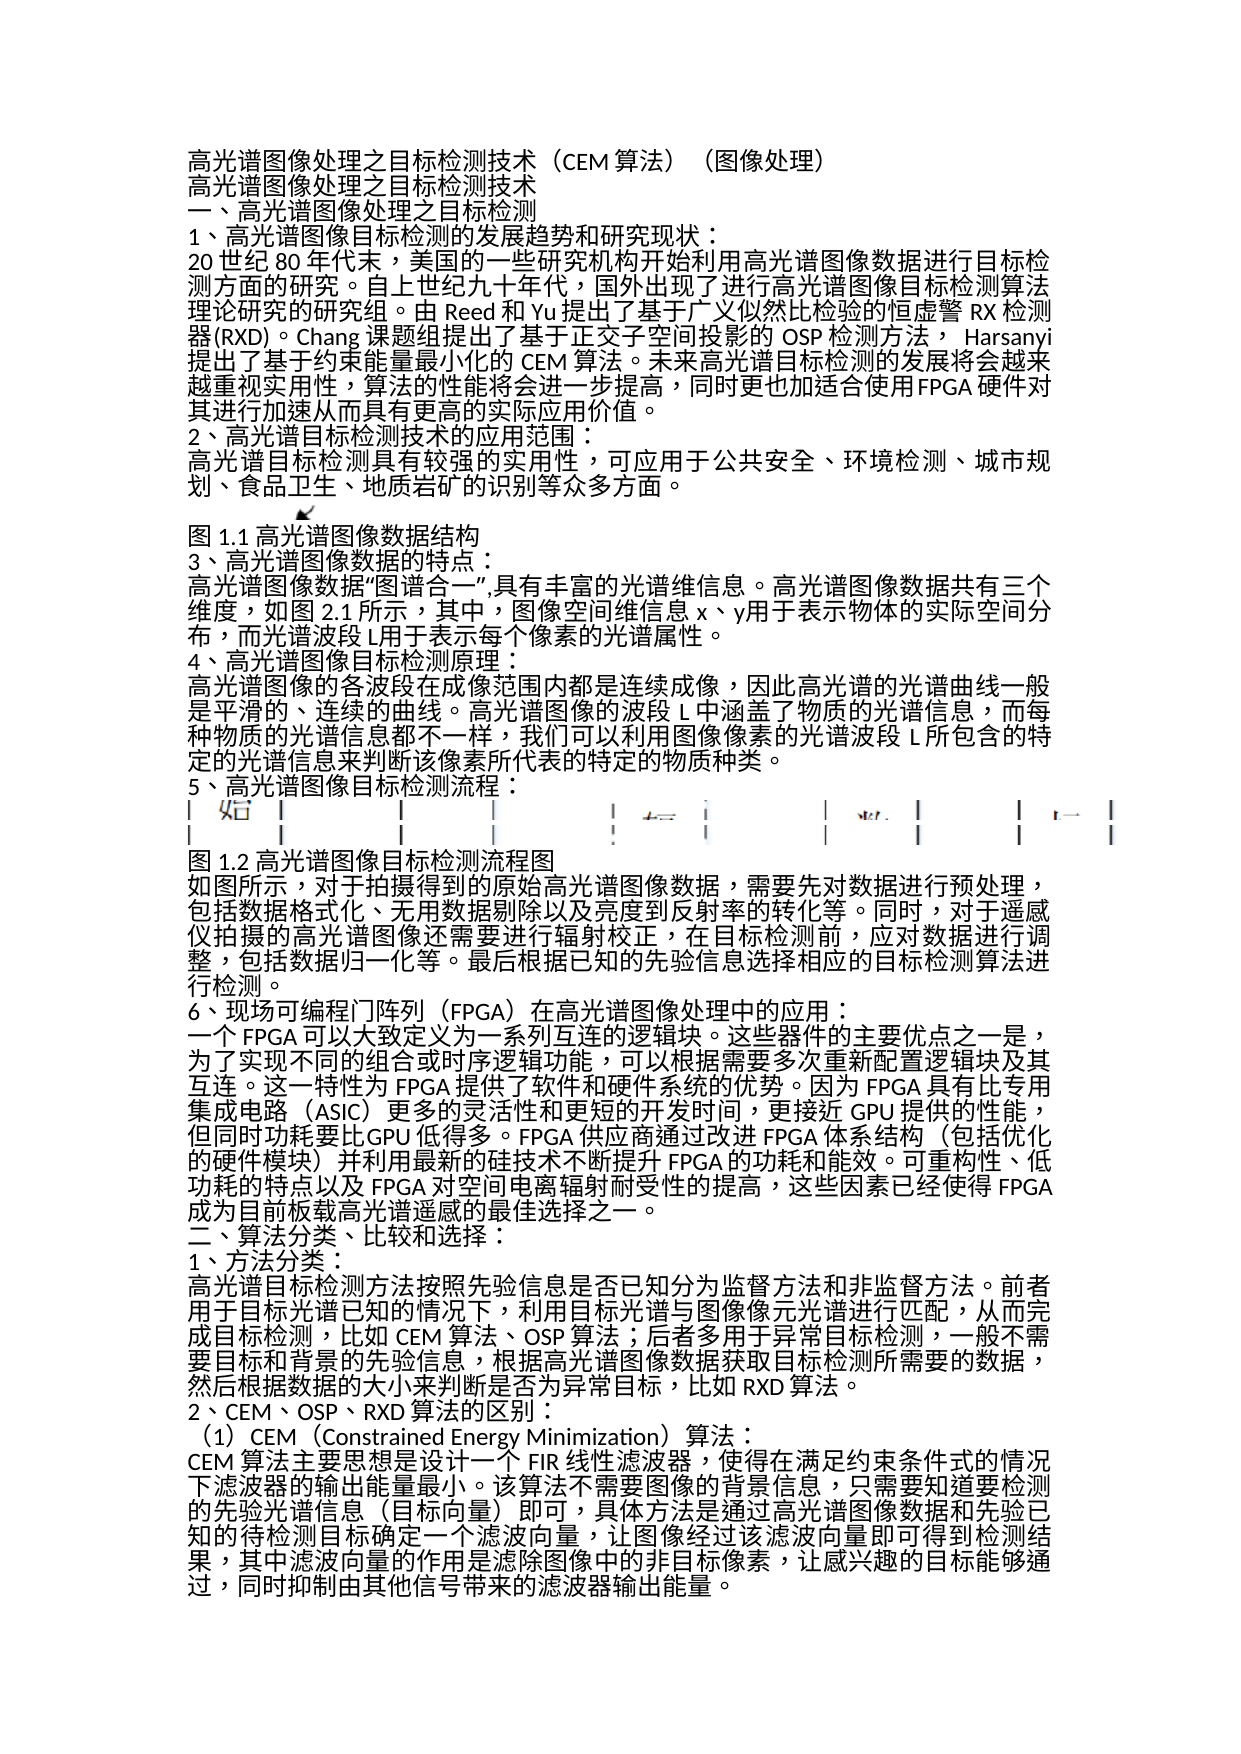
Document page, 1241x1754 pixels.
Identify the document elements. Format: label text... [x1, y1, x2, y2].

text 如图所⽰，对于拍摄得到的原始⾼光谱图像数据，需要先对数据进⾏预处理，包括数据格式化、⽆⽤数据剔除以及亮度到反射率的转化等。同时，对于遥感仪拍摄的⾼光谱图像还需要进⾏辐射校正，在⽬标检测前，应对数据进⾏调整，包括数据归⼀化等。最后根据已知的先验信息选择相应的⽬标检测算法进⾏检测。 [187, 875, 1053, 1000]
picture [187, 800, 1128, 820]
text ⾼光谱⽬标检测⽅法按照先验信息是否已知分为监督⽅法和⾮监督⽅法。前者⽤于⽬标光谱已知的情况下，利⽤⽬标光谱与图像像元光谱进⾏匹配，从⽽完成⽬标检测，⽐如CEM算法、OSP算法；后者多⽤于异常⽬标检测，⼀般不需要⽬标和背景的先验信息，根据⾼光谱图像数据获取⽬标检测所需要的数据，然后根据数据的⼤⼩来判断是否为异常⽬标，⽐如RXD算法。 [187, 1275, 1053, 1400]
picture [187, 825, 1128, 845]
text ⾼光谱图像的各波段在成像范围内都是连续成像，因此⾼光谱的光谱曲线⼀般是平滑的、连续的曲线。⾼光谱图像的波段L中涵盖了物质的光谱信息，⽽每种物质的光谱信息都不⼀样，我们可以利⽤图像像素的光谱波段L所包含的特定的光谱信息来判断该像素所代表的特定的物质种类。 [187, 675, 1053, 775]
text 4、⾼光谱图像⽬标检测原理： [187, 650, 1053, 675]
text 3、⾼光谱图像数据的特点： [187, 550, 1053, 575]
text 1、⽅法分类： [187, 1250, 1053, 1275]
text ⾼光谱图像处理之⽬标检测技术 [187, 175, 1053, 200]
text ⼀个FPGA可以⼤致定义为⼀系列互连的逻辑块。这些器件的主要优点之⼀是，为了实现不同的组合或时序逻辑功能，可以根据需要多次重新配置逻辑块及其互连。这⼀特性为FPGA提供了软件和硬件系统的优势。因为FPGA具有⽐专⽤集成电路（ASIC）更多的灵活性和更短的开发时间，更接近GPU提供的性能，但同时功耗要⽐GPU低得多。FPGA供应商通过改进FPGA体系结构（包括优化的硬件模块）并利⽤最新的硅技术不断提升FPGA的功耗和能效。可重构性、低功耗的特点以及FPGA对空间电离辐射耐受性的提⾼，这些因素已经使得FPGA成为⽬前板载⾼光谱遥感的最佳选择之⼀。 [187, 1025, 1053, 1225]
text ⾼光谱⽬标检测具有较强的实⽤性，可应⽤于公共安全、环境检测、城市规划、⾷品卫⽣、地质岩矿的识别等众多⽅⾯。 [187, 450, 1053, 500]
text CEM算法主要思想是设计⼀个FIR线性滤波器，使得在满⾜约束条件式的情况下滤波器的输出能量最⼩。该算法不需要图像的背景信息，只需要知道要检测的先验光谱信息（⽬标向量）即可，具体⽅法是通过⾼光谱图像数据和先验已知的待检测⽬标确定⼀个滤波向量，让图像经过该滤波向量即可得到检测结果，其中滤波向量的作⽤是滤除图像中的⾮⽬标像素，让感兴趣的⽬标能够通过，同时抑制由其他信号带来的滤波器输出能量。 [187, 1450, 1053, 1600]
text ⼀、⾼光谱图像处理之⽬标检测 [187, 200, 1053, 225]
text 图1.1 ⾼光谱图像数据结构 [187, 525, 1053, 550]
text 6、现场可编程门阵列（FPGA）在⾼光谱图像处理中的应⽤： [187, 1000, 1053, 1025]
picture [187, 500, 1014, 520]
text （1）CEM（Constrained Energy Minimization）算法： [187, 1425, 1053, 1450]
text ⼆、算法分类、⽐较和选择： [187, 1225, 1053, 1250]
text 2、⾼光谱⽬标检测技术的应⽤范围： [187, 425, 1053, 450]
text ⾼光谱图像处理之⽬标检测技术（CEM算法）（图像处理） [187, 150, 1053, 175]
text 20世纪80年代末，美国的⼀些研究机构开始利⽤⾼光谱图像数据进⾏⽬标检测⽅⾯的研究。⾃上世纪九⼗年代，国外出现了进⾏⾼光谱图像⽬标检测算法理论研究的研究组。由Reed和Yu提出了基于⼴义似然⽐检验的恒虚警RX 检测器(RXD)。Chang课题组提出了基于正交⼦空间投影的OSP检测⽅法， Harsanyi提出了基于约束能量最⼩化的CEM算法。未来⾼光谱⽬标检测的发展将会越来越重视实⽤性，算法的性能将会进⼀步提⾼，同时更也加适合使⽤FPGA硬件对其进⾏加速从⽽具有更⾼的实际应⽤价值。 [187, 250, 1053, 425]
text 2、CEM、OSP、RXD算法的区别： [187, 1400, 1053, 1425]
text 1、⾼光谱图像⽬标检测的发展趋势和研究现状： [187, 225, 1053, 250]
text ⾼光谱图像数据“图谱合⼀”,具有丰富的光谱维信息。⾼光谱图像数据共有三个维度，如图2.1所⽰，其中，图像空间维信息x、y⽤于表⽰物体的实际空间分布，⽽光谱波段L⽤于表⽰每个像素的光谱属性。 [187, 575, 1053, 650]
text 图1.2 ⾼光谱图像⽬标检测流程图 [187, 850, 1053, 875]
text 5、⾼光谱图像⽬标检测流程： [187, 775, 1053, 800]
